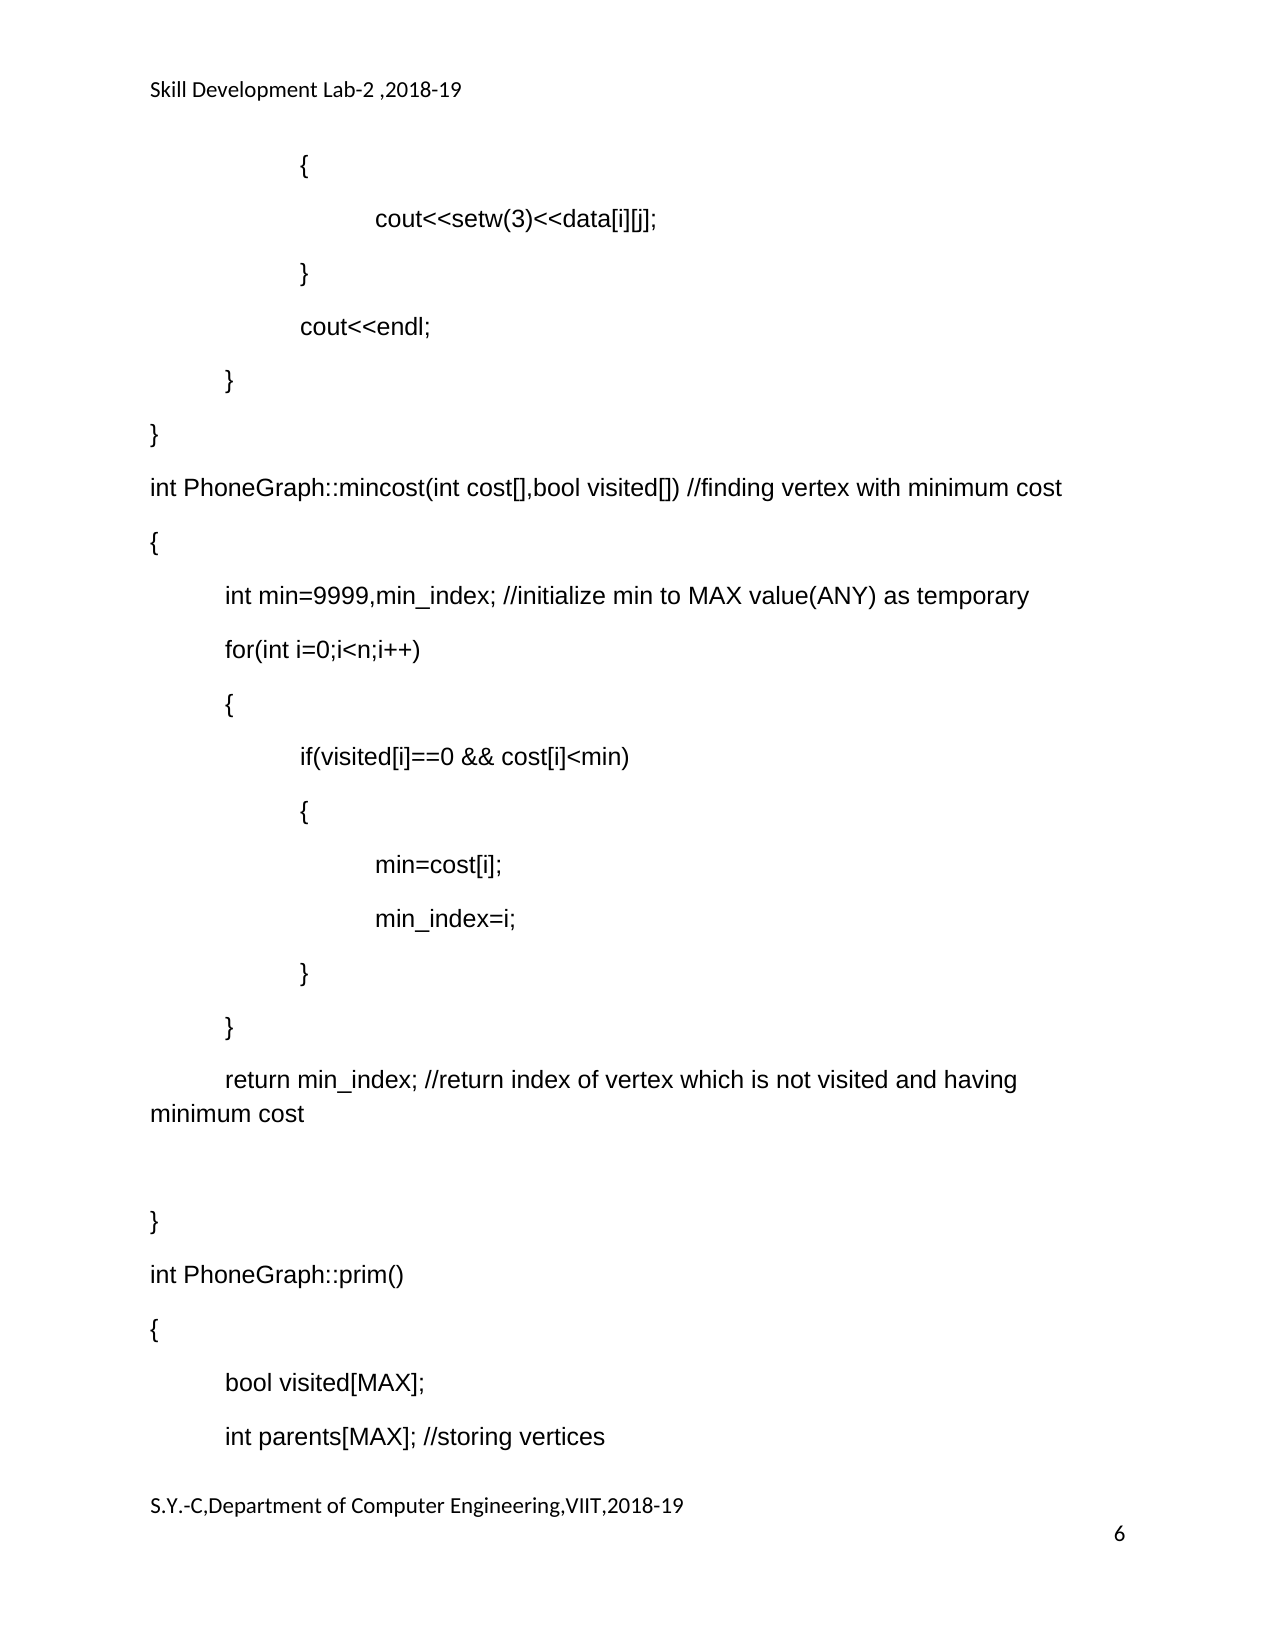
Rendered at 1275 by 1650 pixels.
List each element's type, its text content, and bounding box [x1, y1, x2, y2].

text cout<<setw(3)<<data[i][j]; [150, 204, 1125, 233]
text } [150, 1206, 1125, 1235]
text { [150, 150, 1125, 179]
text int PhoneGraph::prim() [150, 1260, 1125, 1289]
text } [150, 1012, 1125, 1040]
text cout<<endl; [150, 312, 1125, 340]
text { [150, 527, 1125, 556]
text } [150, 365, 1125, 394]
text bool visited[MAX]; [150, 1368, 1125, 1397]
text return min_index; //return index of vertex which is not visited and having minimum cost [150, 1066, 1125, 1127]
text } [150, 958, 1125, 987]
text } [150, 419, 1125, 448]
text if(visited[i]==0 && cost[i]<min) [150, 742, 1125, 771]
text { [150, 796, 1125, 825]
text min_index=i; [150, 904, 1125, 933]
text int parents[MAX]; //storing vertices [150, 1422, 1125, 1450]
text int min=9999,min_index; //initialize min to MAX value(ANY) as temporary [150, 581, 1125, 609]
text } [150, 258, 1125, 286]
text { [150, 1314, 1125, 1343]
text min=cost[i]; [150, 850, 1125, 879]
text for(int i=0;i<n;i++) [150, 635, 1125, 663]
text { [150, 688, 1125, 717]
text int PhoneGraph::mincost(int cost[],bool visited[]) //finding vertex with minimum cost [150, 473, 1125, 502]
